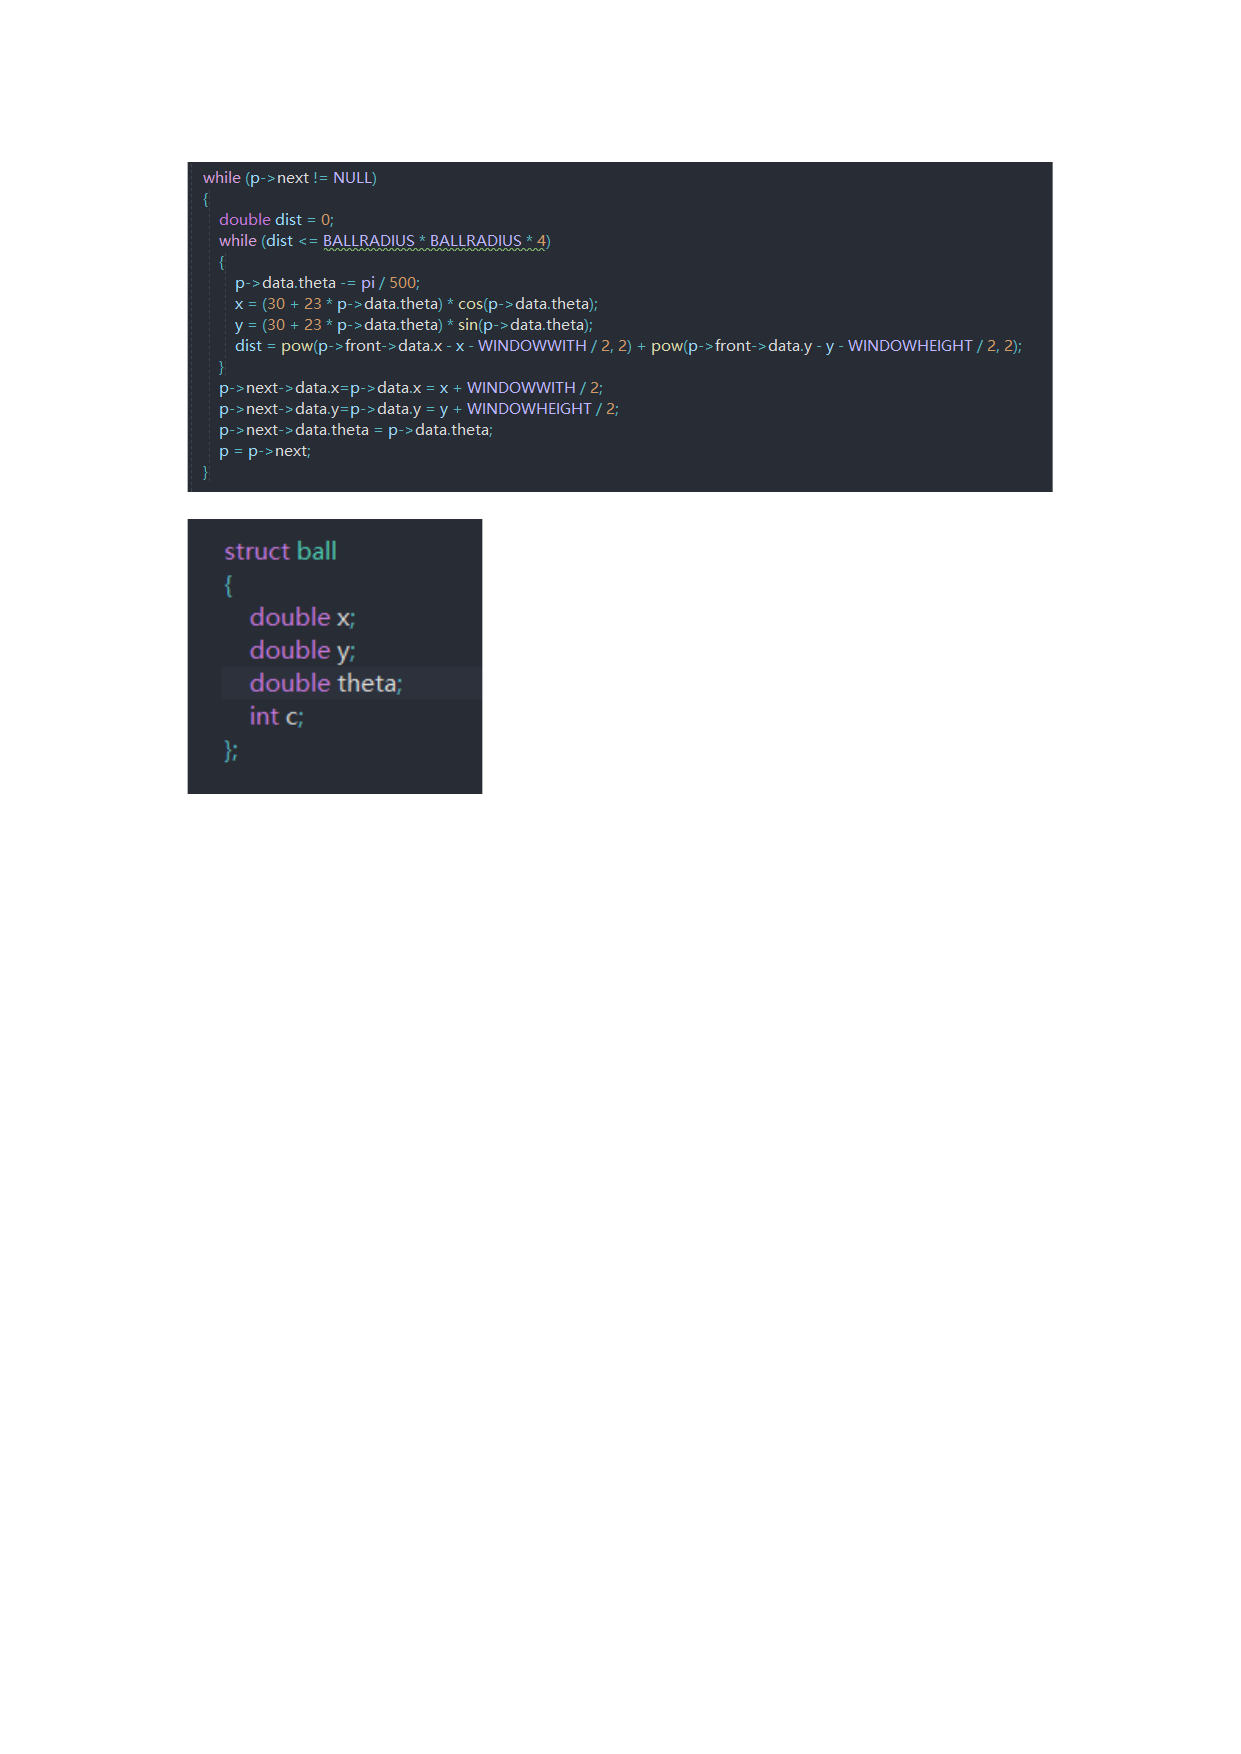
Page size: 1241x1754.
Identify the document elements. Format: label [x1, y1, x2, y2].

picture [187, 162, 1053, 492]
picture [187, 519, 483, 794]
